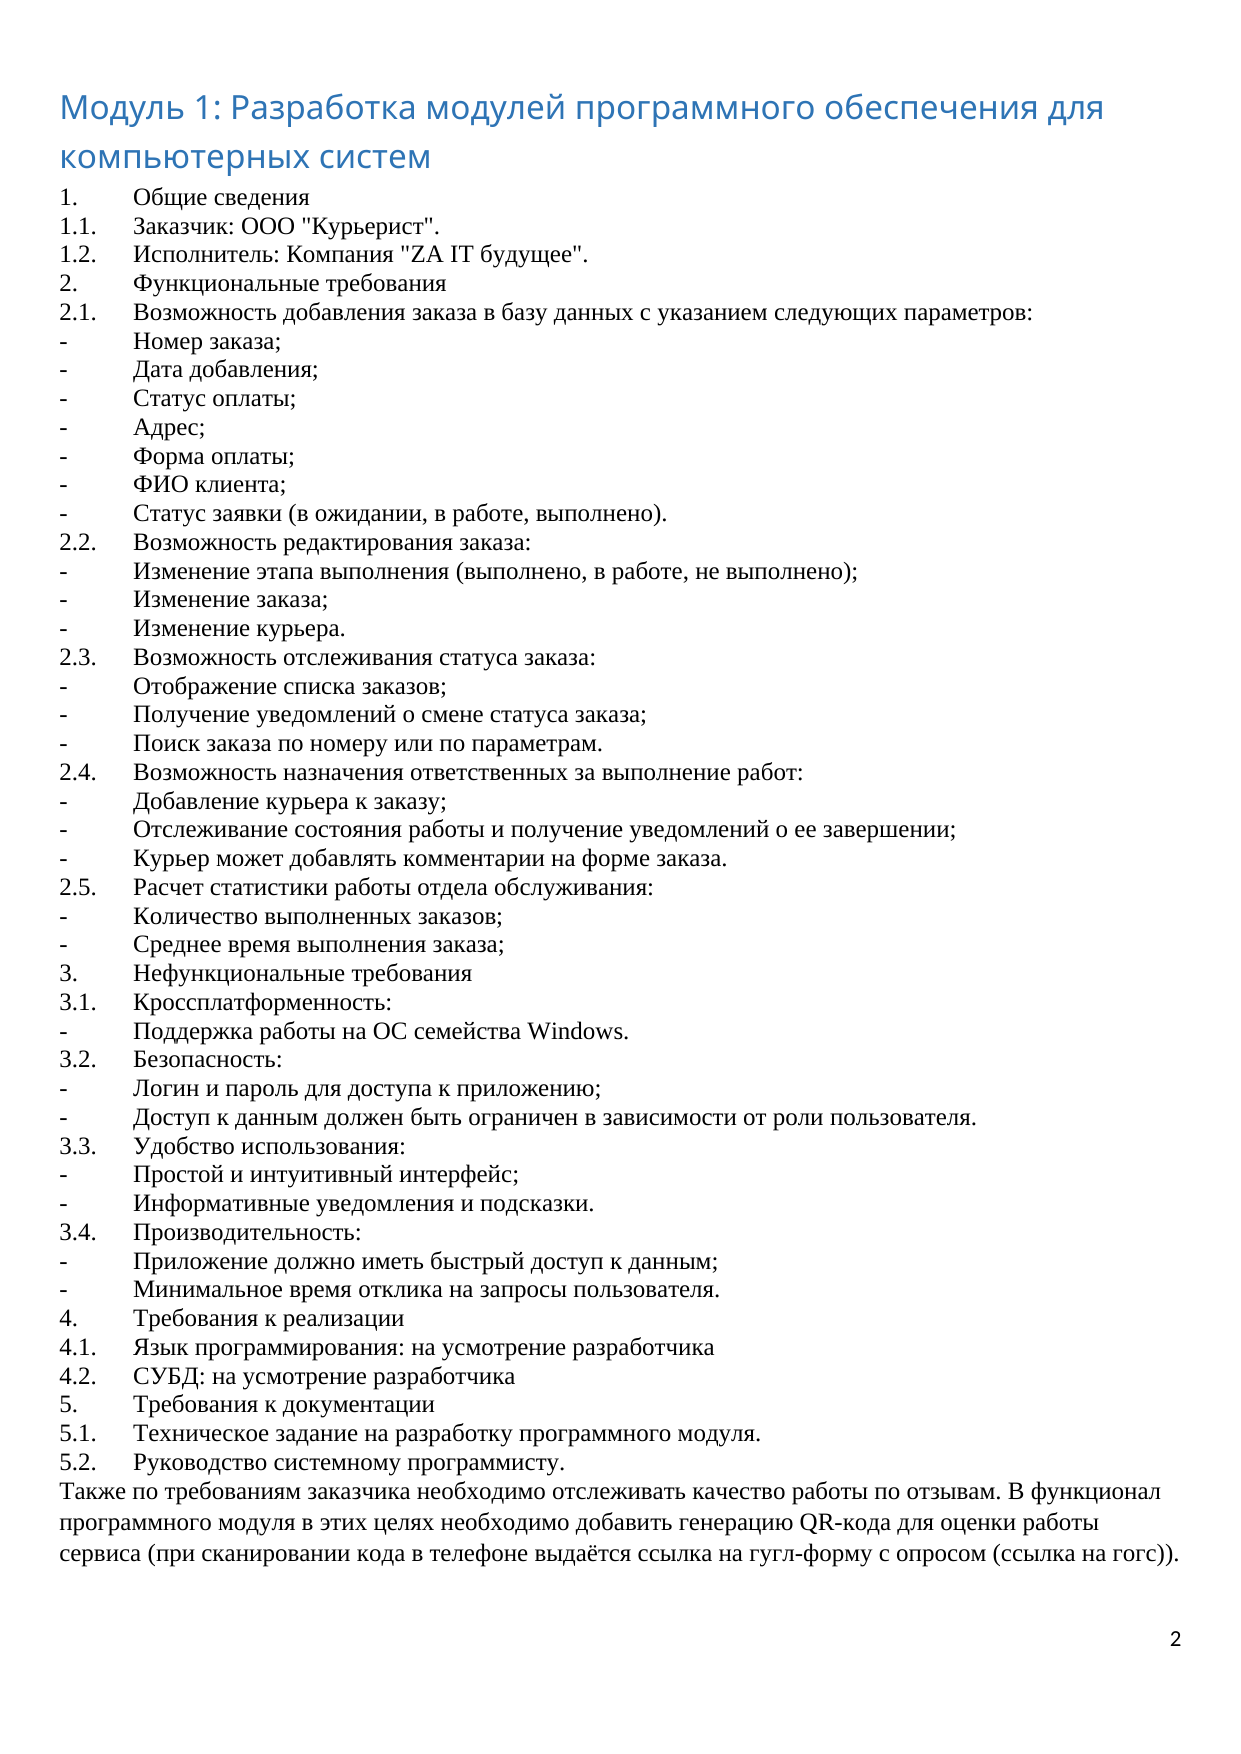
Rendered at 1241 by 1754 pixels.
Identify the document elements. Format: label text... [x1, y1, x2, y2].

text - Минимальное время отклика на запросы пользователя. [59, 1274, 1181, 1303]
text Также по требованиям заказчика необходимо отслеживать качество работы по отзывам. В функционал программного модуля в этих целях необходимо добавить генерацию QR-кода для оценки работы сервиса (при сканировании кода в телефоне выдаётся ссылка на гугл-форму с опросом (ссылка на гогс)). [59, 1476, 1181, 1567]
text - ФИО клиента; [59, 469, 1181, 498]
text 2.2. Возможность редактирования заказа: [59, 527, 1181, 556]
text - Информативные уведомления и подсказки. [59, 1188, 1181, 1217]
text 1.2. Исполнитель: Компания "ZA IT будущее". [59, 239, 1181, 268]
text - Адрес; [59, 412, 1181, 441]
text - Поиск заказа по номеру или по параметрам. [59, 728, 1181, 757]
text 5. Требования к документации [59, 1389, 1181, 1418]
text 3.1. Кроссплатформенность: [59, 987, 1181, 1016]
text - Доступ к данным должен быть ограничен в зависимости от роли пользователя. [59, 1102, 1181, 1131]
text - Логин и пароль для доступа к приложению; [59, 1073, 1181, 1102]
text - Простой и интуитивный интерфейс; [59, 1159, 1181, 1188]
text 1.1. Заказчик: ООО "Курьерист". [59, 211, 1181, 239]
text - Форма оплаты; [59, 441, 1181, 469]
text 1. Общие сведения [59, 182, 1181, 211]
text - Количество выполненных заказов; [59, 901, 1181, 929]
text - Дата добавления; [59, 354, 1181, 383]
text 4.1. Язык программирования: на усмотрение разработчика [59, 1332, 1181, 1361]
text 4.2. СУБД: на усмотрение разработчика [59, 1361, 1181, 1389]
text - Изменение заказа; [59, 584, 1181, 613]
text 2.3. Возможность отслеживания статуса заказа: [59, 642, 1181, 671]
text 3. Нефункциональные требования [59, 958, 1181, 987]
text - Статус заявки (в ожидании, в работе, выполнено). [59, 498, 1181, 527]
text 3.2. Безопасность: [59, 1044, 1181, 1073]
text 3.4. Производительность: [59, 1217, 1181, 1246]
text 3.3. Удобство использования: [59, 1131, 1181, 1159]
text - Изменение этапа выполнения (выполнено, в работе, не выполнено); [59, 556, 1181, 584]
text 4. Требования к реализации [59, 1303, 1181, 1332]
text - Среднее время выполнения заказа; [59, 929, 1181, 958]
text 2.1. Возможность добавления заказа в базу данных с указанием следующих параметров: [59, 297, 1181, 326]
text - Получение уведомлений о смене статуса заказа; [59, 699, 1181, 728]
text 5.1. Техническое задание на разработку программного модуля. [59, 1418, 1181, 1447]
text - Отслеживание состояния работы и получение уведомлений о ее завершении; [59, 814, 1181, 843]
text - Приложение должно иметь быстрый доступ к данным; [59, 1246, 1181, 1274]
text - Статус оплаты; [59, 383, 1181, 412]
text - Изменение курьера. [59, 613, 1181, 642]
text - Отображение списка заказов; [59, 671, 1181, 699]
subtitle Модуль 1: Разработка модулей программного обеспечения для компьютерных систем [59, 84, 1181, 178]
text - Добавление курьера к заказу; [59, 786, 1181, 814]
text - Номер заказа; [59, 326, 1181, 354]
text 2.4. Возможность назначения ответственных за выполнение работ: [59, 757, 1181, 786]
text - Поддержка работы на ОС семейства Windows. [59, 1016, 1181, 1044]
text 5.2. Руководство системному программисту. [59, 1447, 1181, 1476]
text 2.5. Расчет статистики работы отдела обслуживания: [59, 872, 1181, 901]
text - Курьер может добавлять комментарии на форме заказа. [59, 843, 1181, 872]
text 2. Функциональные требования [59, 268, 1181, 297]
